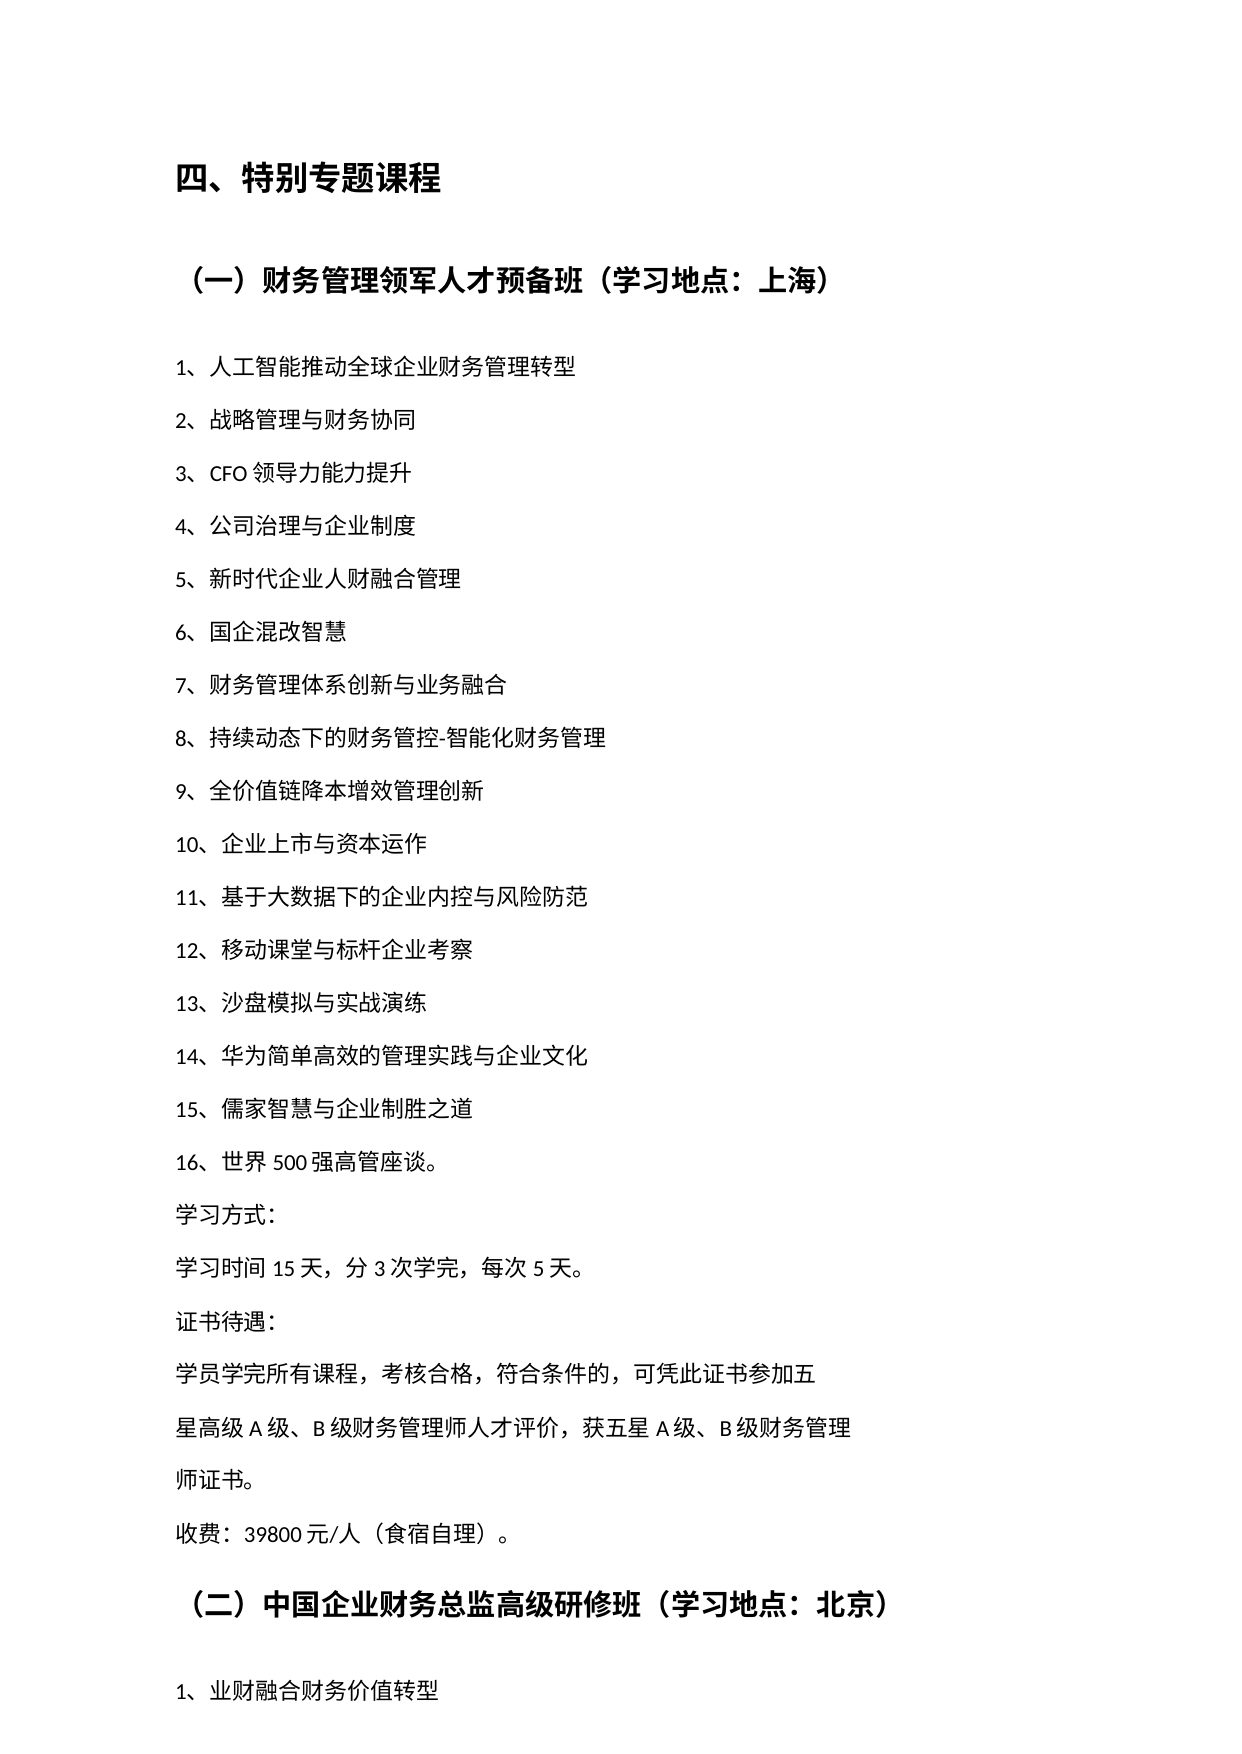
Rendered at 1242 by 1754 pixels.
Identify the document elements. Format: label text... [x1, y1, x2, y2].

subtitle （一）财务管理领军人才预备班（学习地点：上海） [175, 257, 1067, 300]
text 学员学完所有课程，考核合格，符合条件的，可凭此证书参加五 [175, 1361, 1067, 1389]
text 1、人工智能推动全球企业财务管理转型 [175, 353, 1067, 381]
text 12、移动课堂与标杆企业考察 [175, 936, 1067, 964]
text 15、儒家智慧与企业制胜之道 [175, 1096, 1067, 1123]
text 2、战略管理与财务协同 [175, 406, 1067, 434]
text 7、财务管理体系创新与业务融合 [175, 671, 1067, 699]
text 收费：39800元/人（食宿自理）。 [175, 1520, 1067, 1548]
text 星高级 A级、B级财务管理师人才评价，获五星 A级、B级财务管理 [175, 1414, 1067, 1442]
text 学习方式： [175, 1202, 1067, 1229]
text 9、全价值链降本增效管理创新 [175, 777, 1067, 805]
text 8、持续动态下的财务管控-智能化财务管理 [175, 724, 1067, 752]
text 证书待遇： [175, 1308, 1067, 1336]
text 11、基于大数据下的企业内控与风险防范 [175, 883, 1067, 911]
text 1、业财融合财务价值转型 [175, 1677, 1067, 1705]
text 5、新时代企业人财融合管理 [175, 565, 1067, 593]
text 10、企业上市与资本运作 [175, 830, 1067, 858]
text 学习时间 15天，分 3次学完，每次 5天。 [175, 1254, 1067, 1283]
text 3、CFO领导力能力提升 [175, 459, 1067, 487]
subtitle 四、特别专题课程 [175, 158, 1067, 199]
text 16、世界 500强高管座谈。 [175, 1148, 1067, 1177]
subtitle （二）中国企业财务总监高级研修班（学习地点：北京） [175, 1581, 1067, 1623]
text 4、公司治理与企业制度 [175, 512, 1067, 540]
text 14、华为简单高效的管理实践与企业文化 [175, 1042, 1067, 1071]
text 6、国企混改智慧 [175, 618, 1067, 646]
text 13、沙盘模拟与实战演练 [175, 989, 1067, 1017]
text 师证书。 [175, 1467, 1067, 1495]
